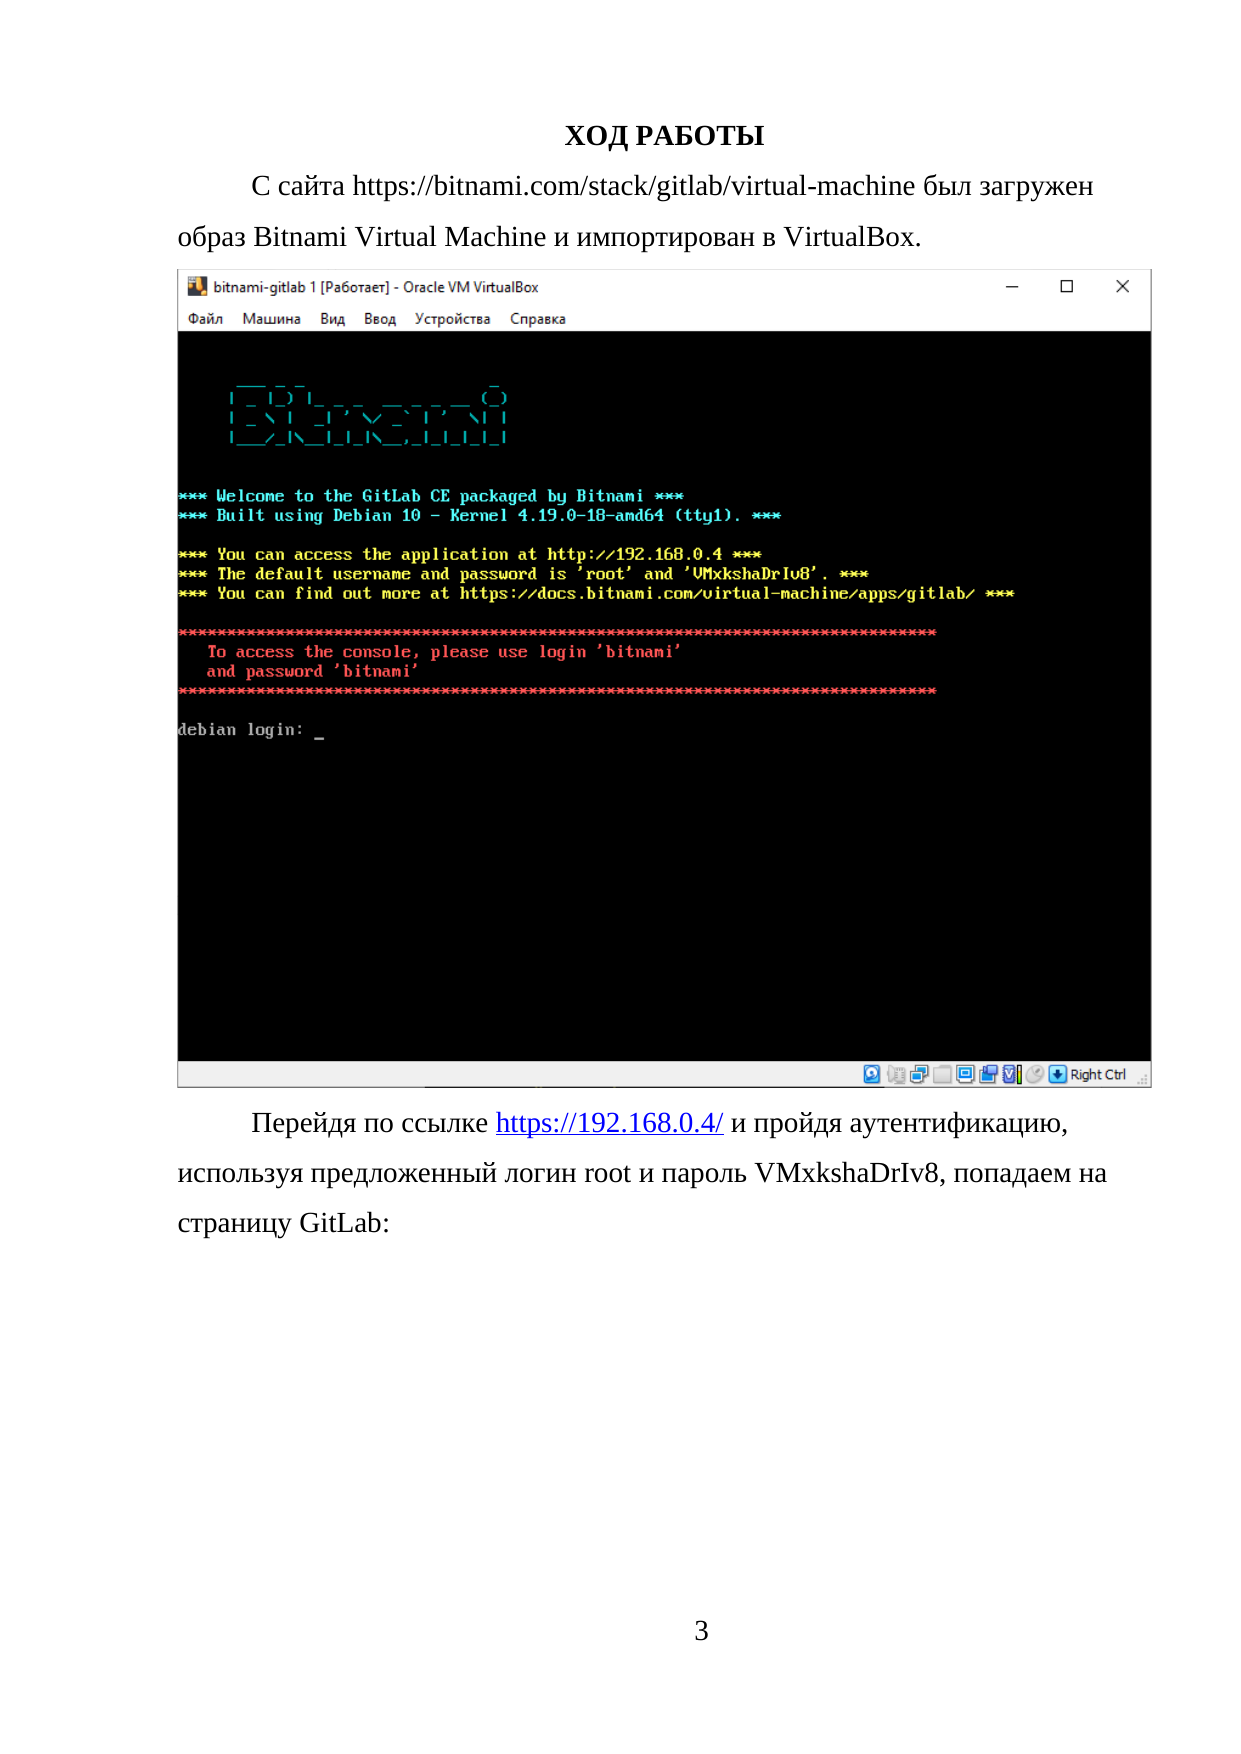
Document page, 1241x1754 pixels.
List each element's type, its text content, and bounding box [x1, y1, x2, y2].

text С сайта https://bitnami.com/stack/gitlab/virtual-machine был загружен образ Bitnami Virtual Machine и импортирован в VirtualBox. [177, 168, 1152, 252]
text ХОД РАБОТЫ [177, 118, 1152, 152]
picture [177, 269, 1152, 1088]
text Перейдя по ссылке https://192.168.0.4/ и пройдя аутентификацию, используя предложенный логин root и пароль VMxkshaDrIv8, попадаем на страницу GitLab: [177, 1105, 1152, 1239]
